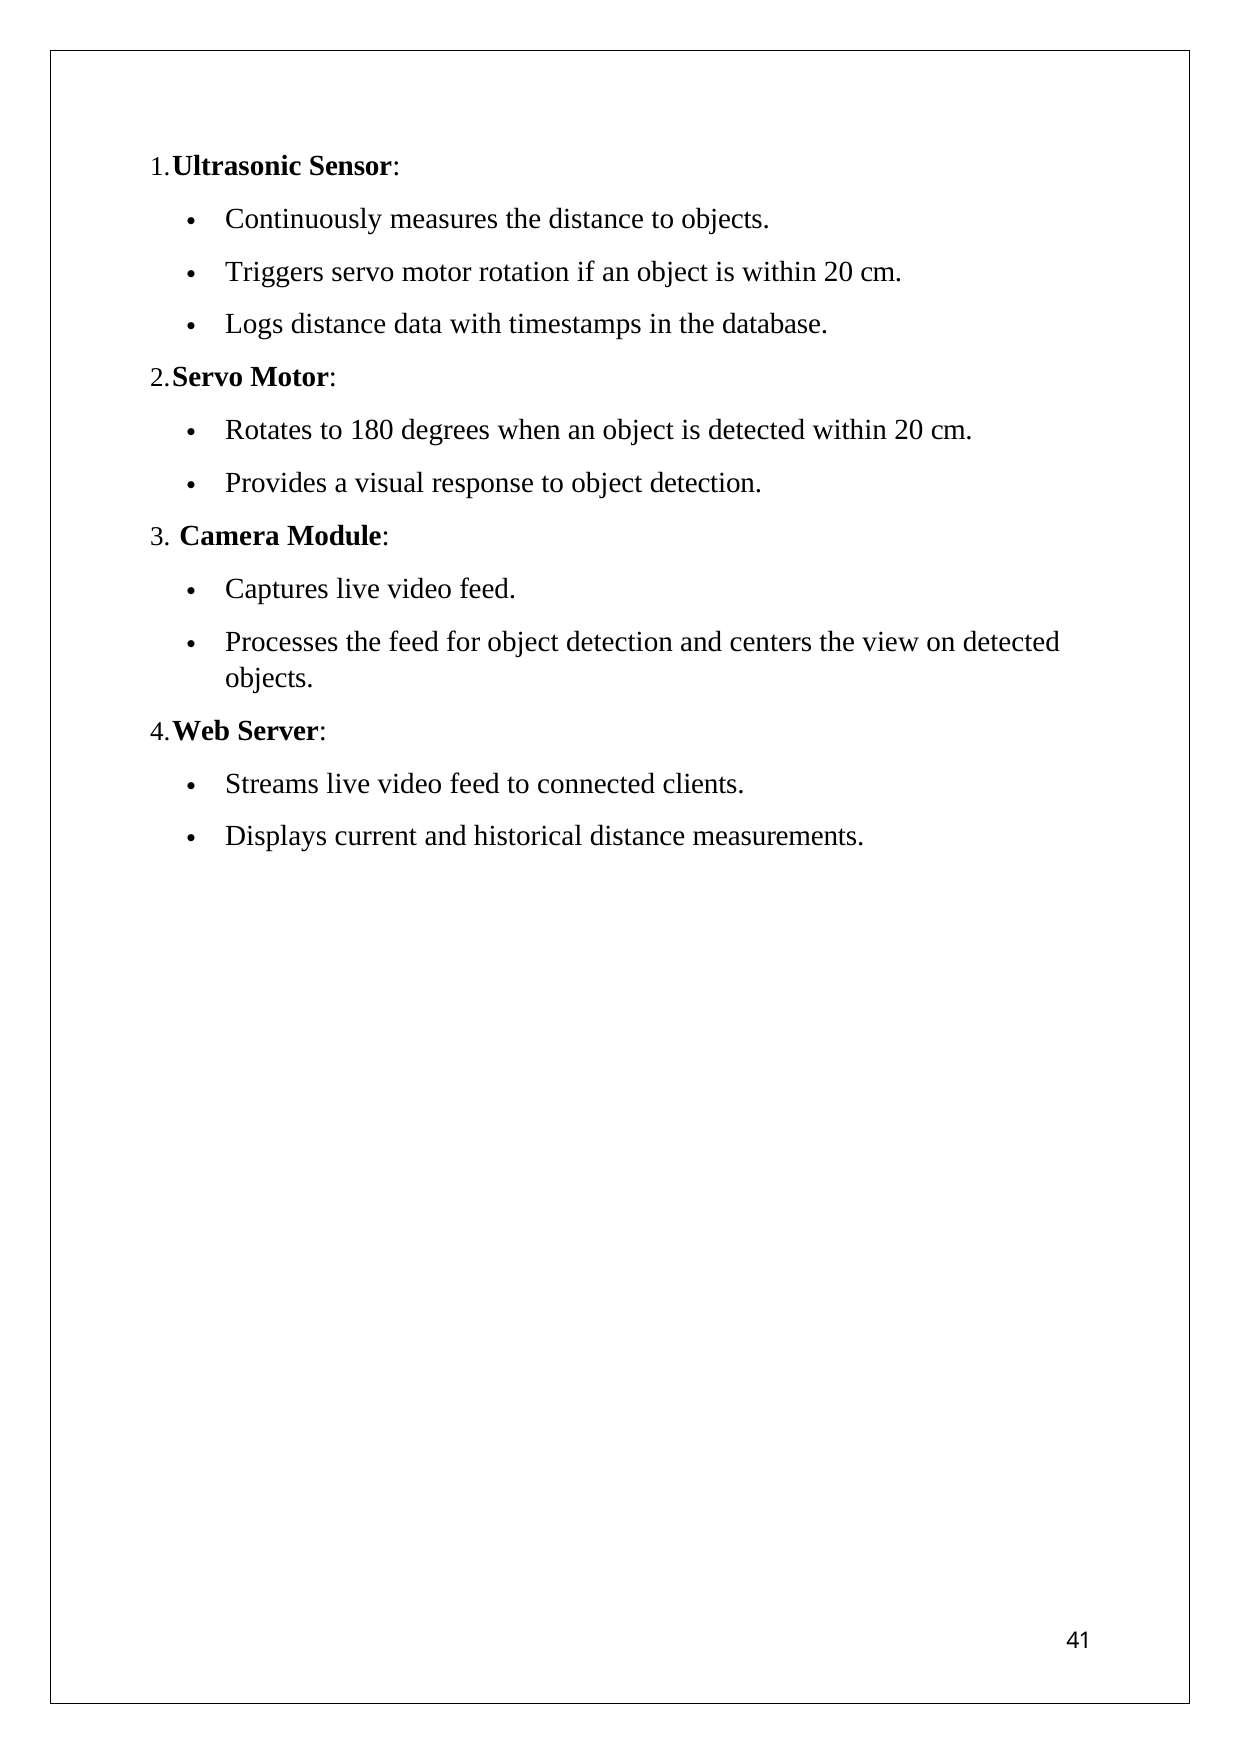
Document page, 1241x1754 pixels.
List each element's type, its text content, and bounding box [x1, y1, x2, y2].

list Streams live video feed to connected clients. [187, 766, 1153, 799]
list Triggers servo motor rotation if an object is within 20 cm. [187, 254, 1153, 287]
list Provides a visual response to object detection. [187, 465, 1153, 499]
list Rotates to 180 degrees when an object is detected within 20 cm. [187, 412, 1153, 446]
subtitle Web Server: [150, 713, 1153, 746]
list Logs distance data with timestamps in the database. [187, 307, 1153, 340]
subtitle Ultrasonic Sensor: [150, 148, 1153, 182]
list Continuously measures the distance to objects. [187, 201, 1153, 234]
list Processes the feed for object detection and centers the view on detected objects. [187, 624, 1089, 694]
list Displays current and historical distance measurements. [187, 818, 1153, 852]
list Captures live video feed. [187, 571, 1153, 605]
subtitle Servo Motor: [150, 359, 1153, 393]
subtitle Camera Module: [150, 518, 1153, 552]
